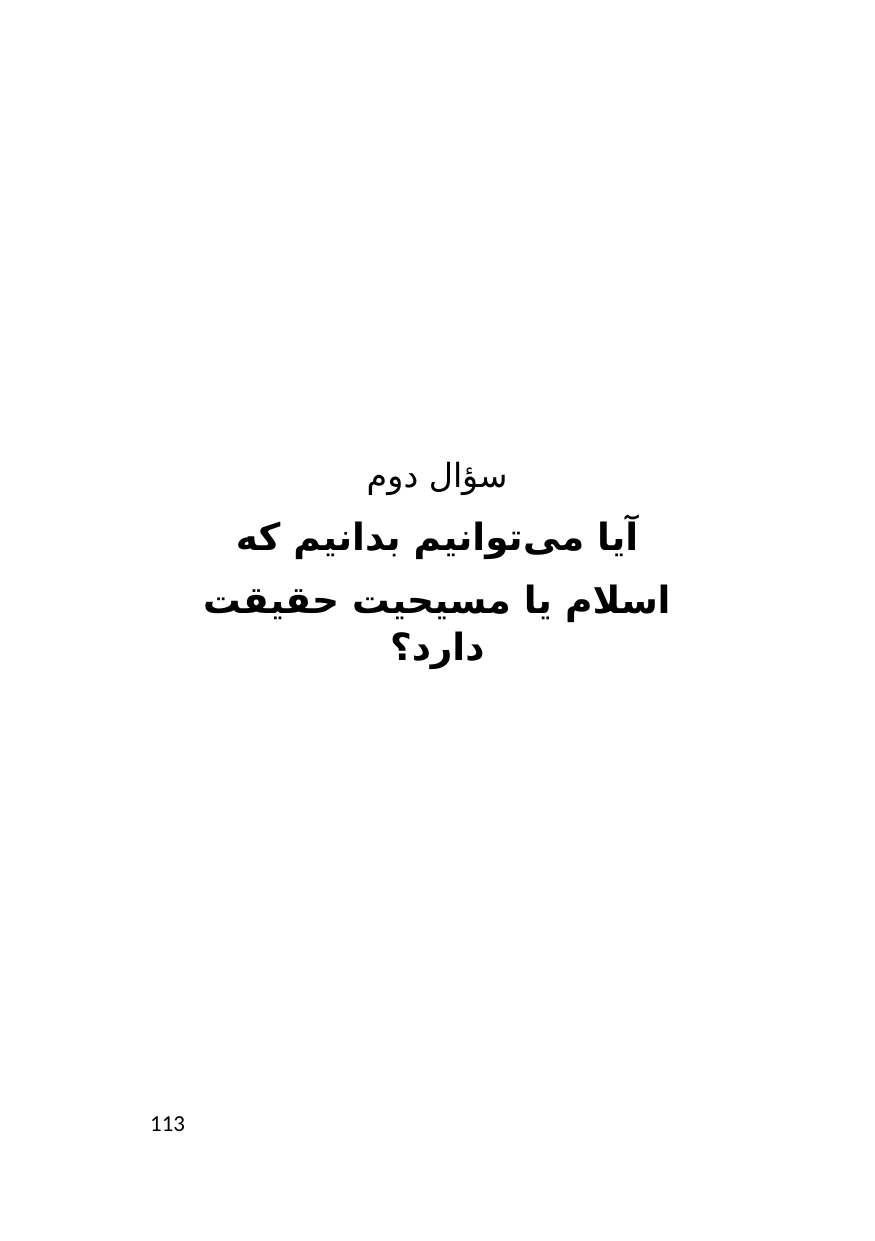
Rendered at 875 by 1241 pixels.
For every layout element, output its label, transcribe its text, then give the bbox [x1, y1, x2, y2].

text آیا می‌توانیم بدانیم که [150, 515, 724, 559]
text سؤال دوم [150, 457, 724, 496]
text اسلام یا مسیحیت حقیقت دارد؟ [150, 579, 724, 670]
